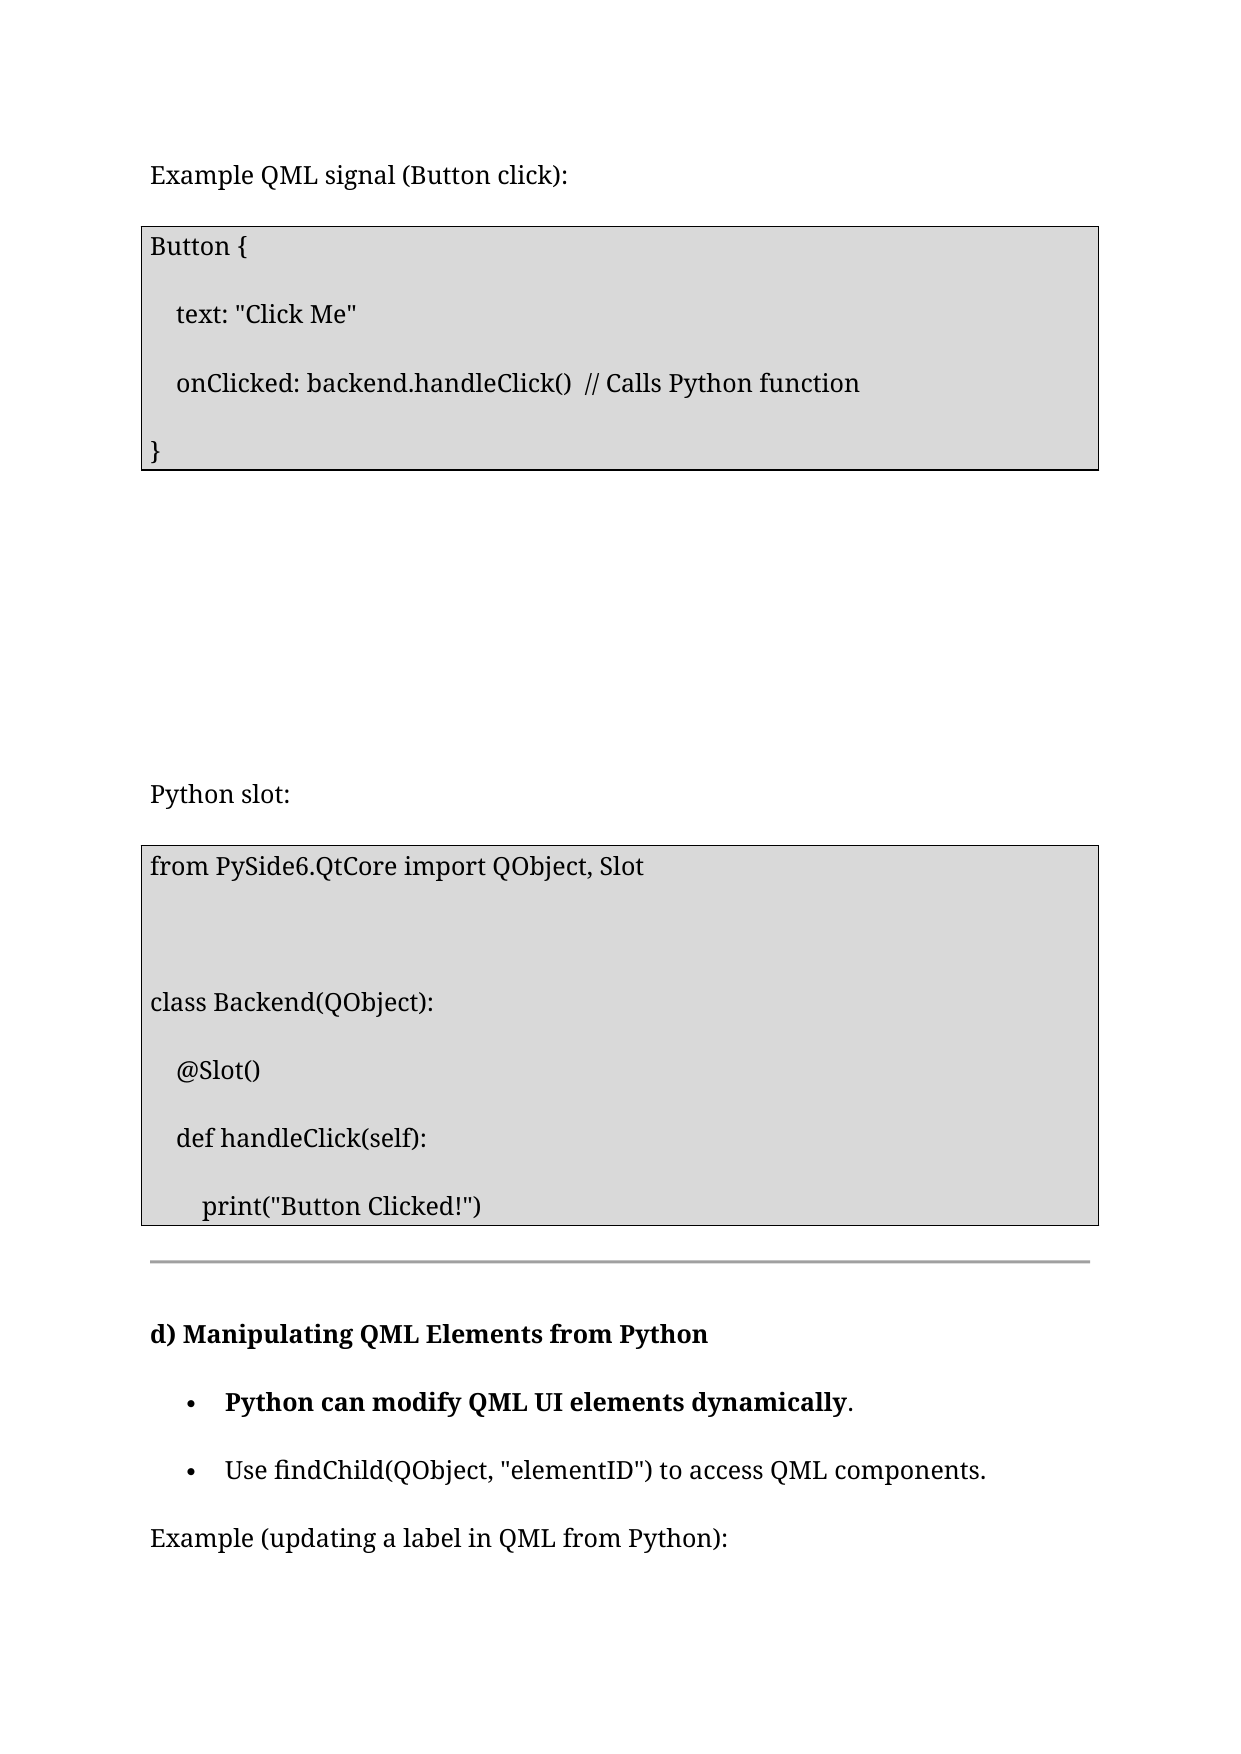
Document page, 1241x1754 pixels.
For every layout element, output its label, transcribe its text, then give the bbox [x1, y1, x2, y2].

text def handleClick(self): [142, 1118, 1098, 1155]
text d) Manipulating QML Elements from Python [150, 1316, 1090, 1350]
text Python slot: [150, 777, 1090, 811]
text print("Button Clicked!") [142, 1186, 1098, 1225]
text Example (updating a label in QML from Python): [150, 1521, 1090, 1555]
list Python can modify QML UI elements dynamically. [187, 1384, 1090, 1418]
text from PySide6.QtCore import QObject, Slot [142, 846, 1098, 882]
text text: "Click Me" [142, 294, 1098, 331]
list Use findChild(QObject, "elementID") to access QML components. [187, 1453, 1090, 1487]
text Button { [142, 227, 1098, 263]
text onClicked: backend.handleClick() // Calls Python function [142, 362, 1098, 399]
text } [142, 430, 1098, 469]
text class Backend(QObject): [142, 982, 1098, 1019]
text @Slot() [142, 1050, 1098, 1087]
text Example QML signal (Button click): [150, 158, 1090, 192]
